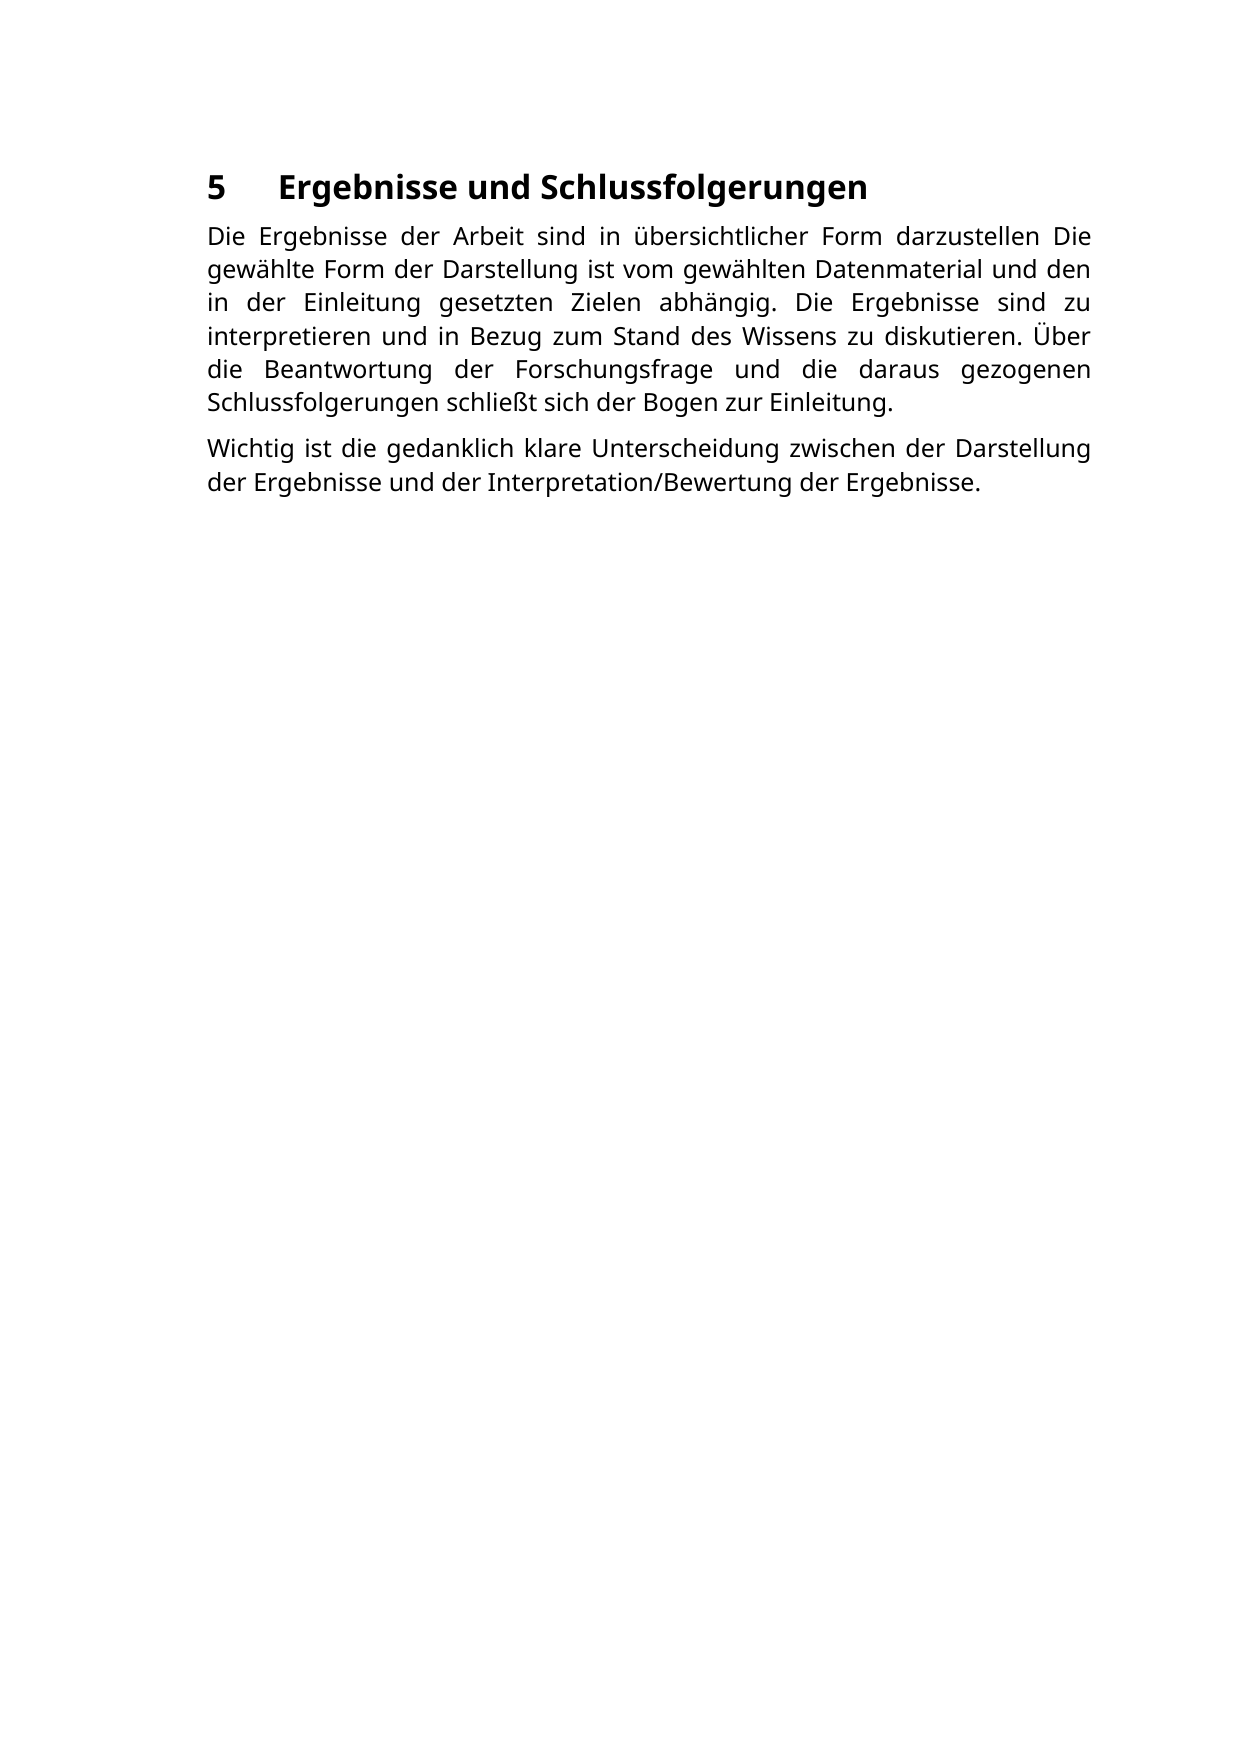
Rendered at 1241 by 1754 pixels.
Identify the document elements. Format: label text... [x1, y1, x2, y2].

text Die Ergebnisse der Arbeit sind in übersichtlicher Form darzustellen Die gewählte Form der Darstellung ist vom gewählten Datenmaterial und den in der Einleitung gesetzten Zielen abhängig. Die Ergebnisse sind zu interpretieren und in Bezug zum Stand des Wissens zu diskutieren. Über die Beantwortung der Forschungsfrage und die daraus gezogenen Schlussfolgerungen schließt sich der Bogen zur Einleitung. [207, 218, 1092, 418]
subtitle Ergebnisse und Schlussfolgerungen [207, 173, 1092, 206]
text Wichtig ist die gedanklich klare Unterscheidung zwischen der Darstellung der Ergebnisse und der Interpretation/Bewertung der Ergebnisse. [207, 431, 1092, 498]
